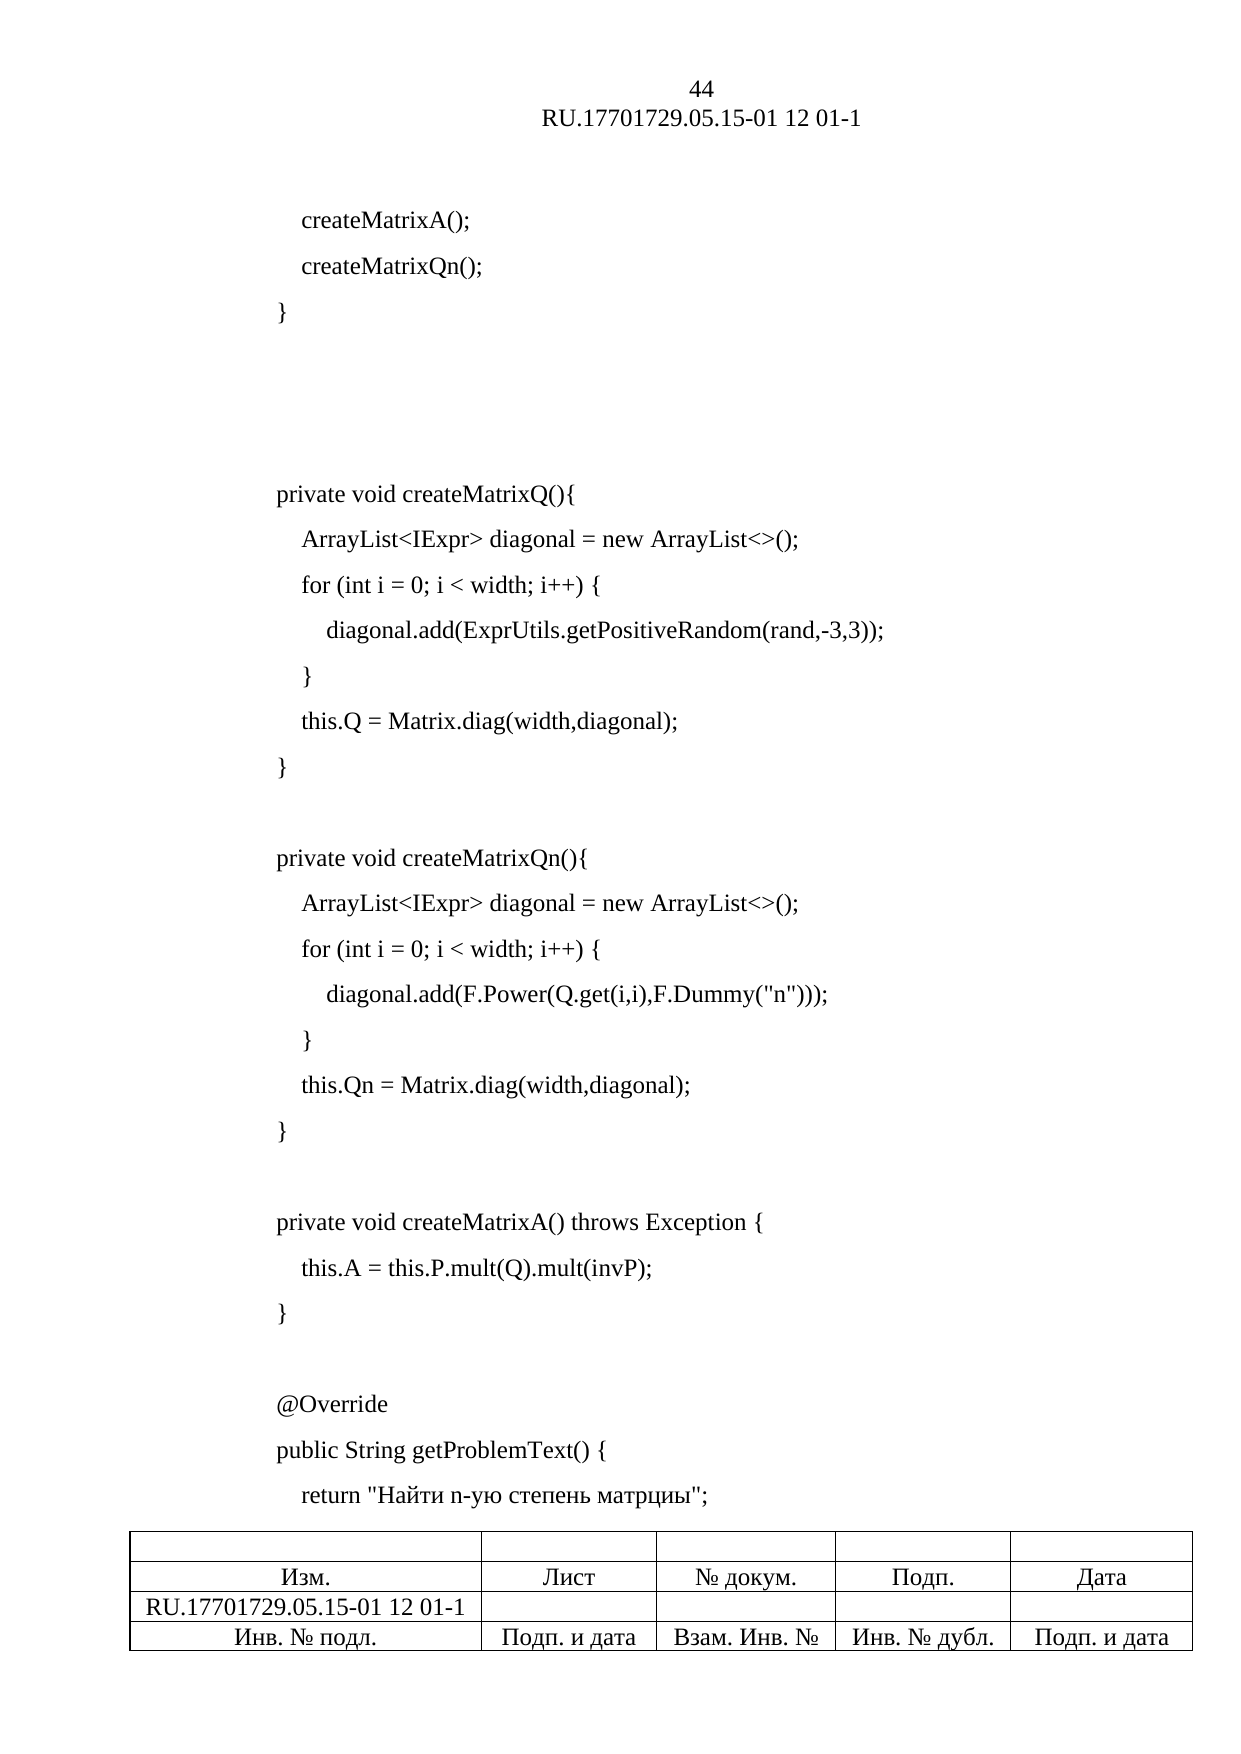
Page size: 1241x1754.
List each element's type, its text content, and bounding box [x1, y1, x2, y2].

text return "Найти n-ую степень матрциы"; [177, 1480, 1152, 1509]
text public String getProblemText() { [177, 1435, 1152, 1463]
text diagonal.add(F.Power(Q.get(i,i),F.Dummy("n"))); [177, 979, 1152, 1008]
text private void createMatrixQ(){ [177, 479, 1152, 507]
text } [177, 297, 1152, 325]
text this.Q = Matrix.diag(width,diagonal); [177, 706, 1152, 735]
text this.A = this.P.mult(Q).mult(invP); [177, 1253, 1152, 1281]
text } [177, 752, 1152, 781]
text diagonal.add(ExprUtils.getPositiveRandom(rand,-3,3)); [177, 615, 1152, 644]
text } [177, 1116, 1152, 1145]
text private void createMatrixQn(){ [177, 843, 1152, 872]
text createMatrixA(); [177, 206, 1152, 234]
text for (int i = 0; i < width; i++) { [177, 934, 1152, 963]
text createMatrixQn(); [177, 251, 1152, 280]
text @Override [177, 1389, 1152, 1418]
text } [177, 1025, 1152, 1054]
text ArrayList<IExpr> diagonal = new ArrayList<>(); [177, 888, 1152, 917]
text } [177, 1298, 1152, 1327]
text } [177, 661, 1152, 689]
text ArrayList<IExpr> diagonal = new ArrayList<>(); [177, 524, 1152, 553]
text this.Qn = Matrix.diag(width,diagonal); [177, 1071, 1152, 1099]
text for (int i = 0; i < width; i++) { [177, 570, 1152, 598]
text private void createMatrixA() throws Exception { [177, 1207, 1152, 1236]
